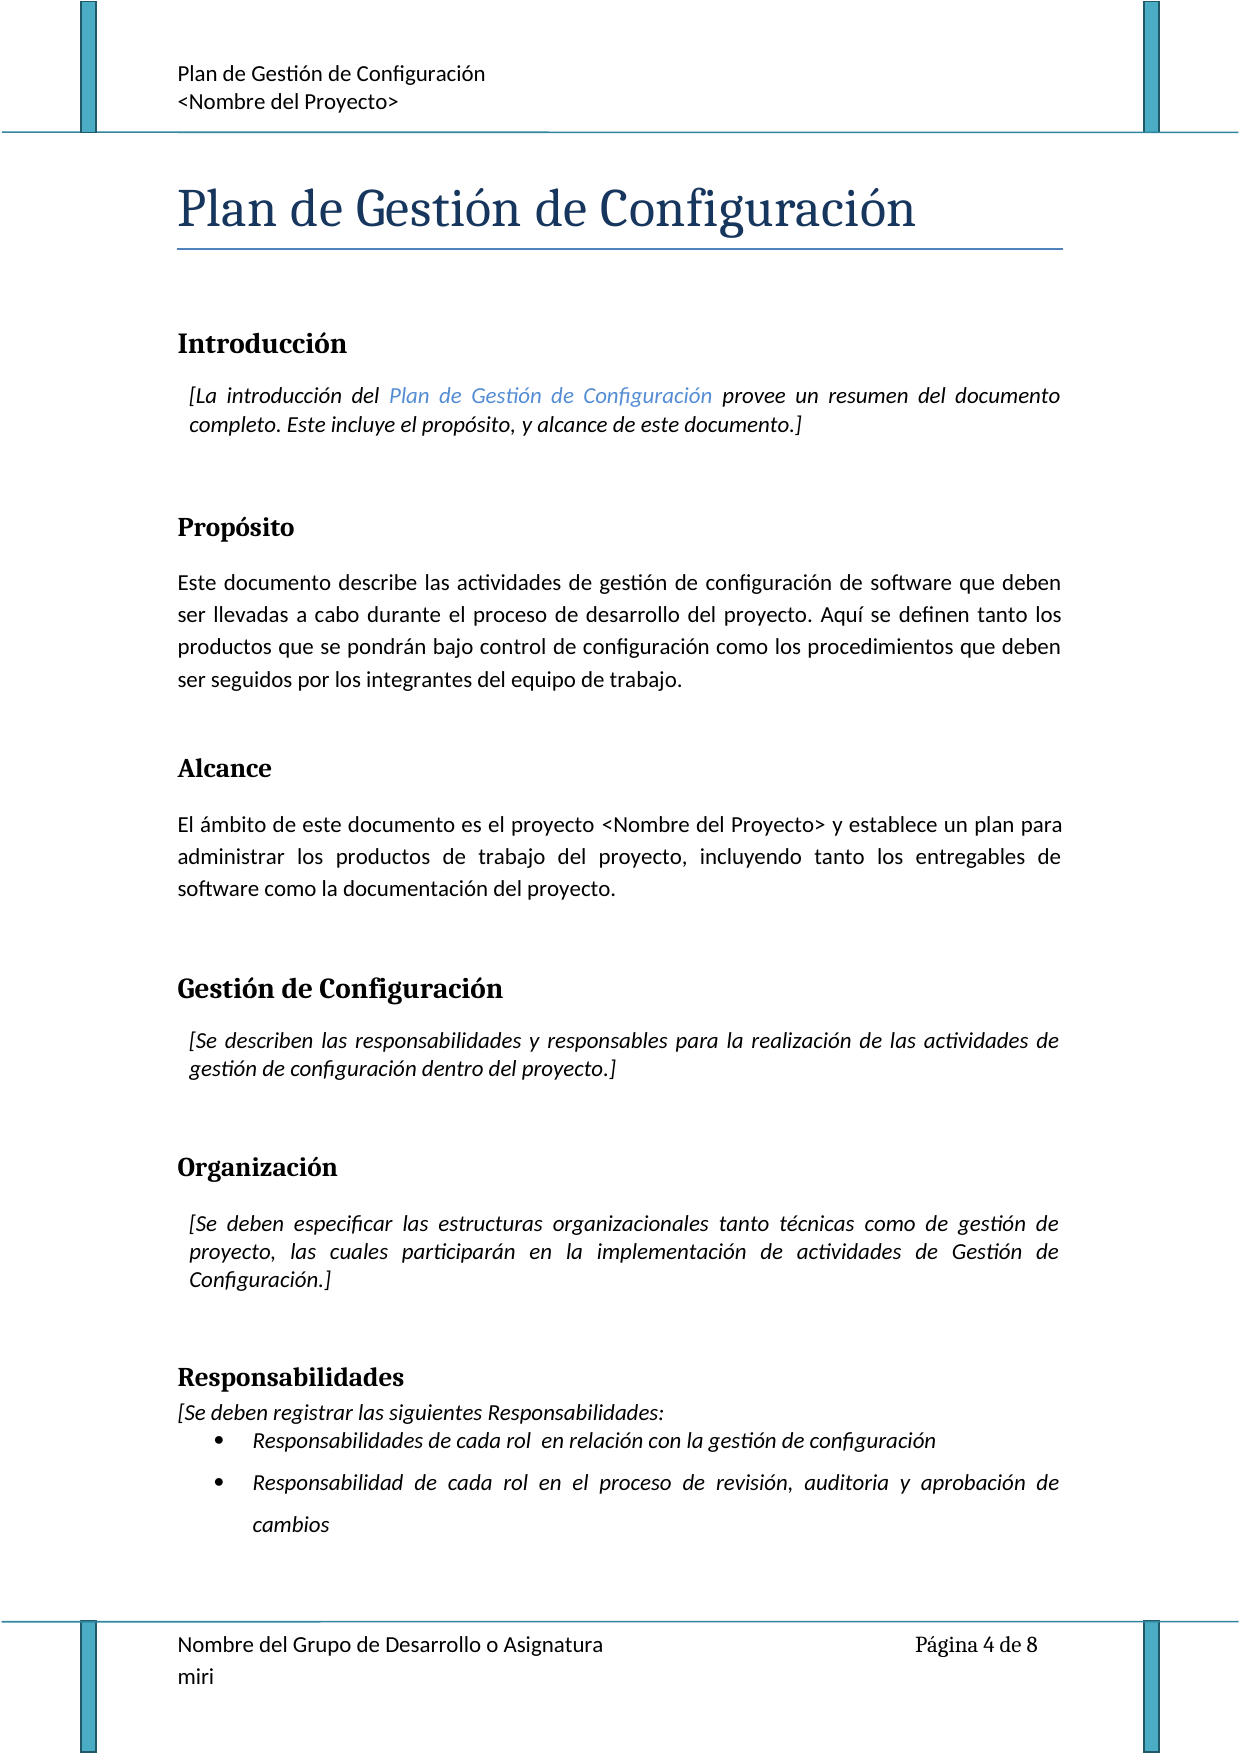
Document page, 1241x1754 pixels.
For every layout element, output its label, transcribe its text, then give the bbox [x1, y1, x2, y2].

text Alcance [177, 718, 1063, 784]
text Responsabilidad de cada rol en el proceso de revisión, auditoria y aprobación de cambios [215, 1468, 1063, 1538]
text Organización [177, 1152, 1063, 1183]
text Propósito [177, 512, 1063, 543]
text [La introducción del provee un resumen del documento completo. Este incluye el propósito, y alcance de este documento.] [188, 382, 1063, 438]
text [Se describen las responsabilidades y responsables para la realización de las actividades de gestión de configuración dentro del proyecto.] [188, 1026, 1063, 1082]
text [Se deben registrar las siguientes Responsabilidades: [177, 1398, 1063, 1426]
text Gestión de Configuración [177, 972, 1063, 1006]
text El ámbito de este documento es el proyecto y establece un plan para administrar los productos de trabajo del proyecto, incluyendo tanto los entregables de software como la documentación del proyecto. [177, 810, 1063, 902]
text Introducción [177, 327, 1063, 361]
text Este documento describe las actividades de gestión de configuración de software que deben ser llevadas a cabo durante el proceso de desarrollo del proyecto. Aquí se definen tanto los productos que se pondrán bajo control de configuración como los procedimientos que deben ser seguidos por los integrantes del equipo de trabajo. [177, 568, 1063, 693]
text Responsabilidades de cada rol en relación con la gestión de configuración [215, 1426, 1063, 1454]
text Responsabilidades [177, 1362, 1063, 1394]
text [Se deben especificar las estructuras organizacionales tanto técnicas como de gestión de proyecto, las cuales participarán en la implementación de actividades de Gestión de Configuración.] [188, 1209, 1063, 1293]
